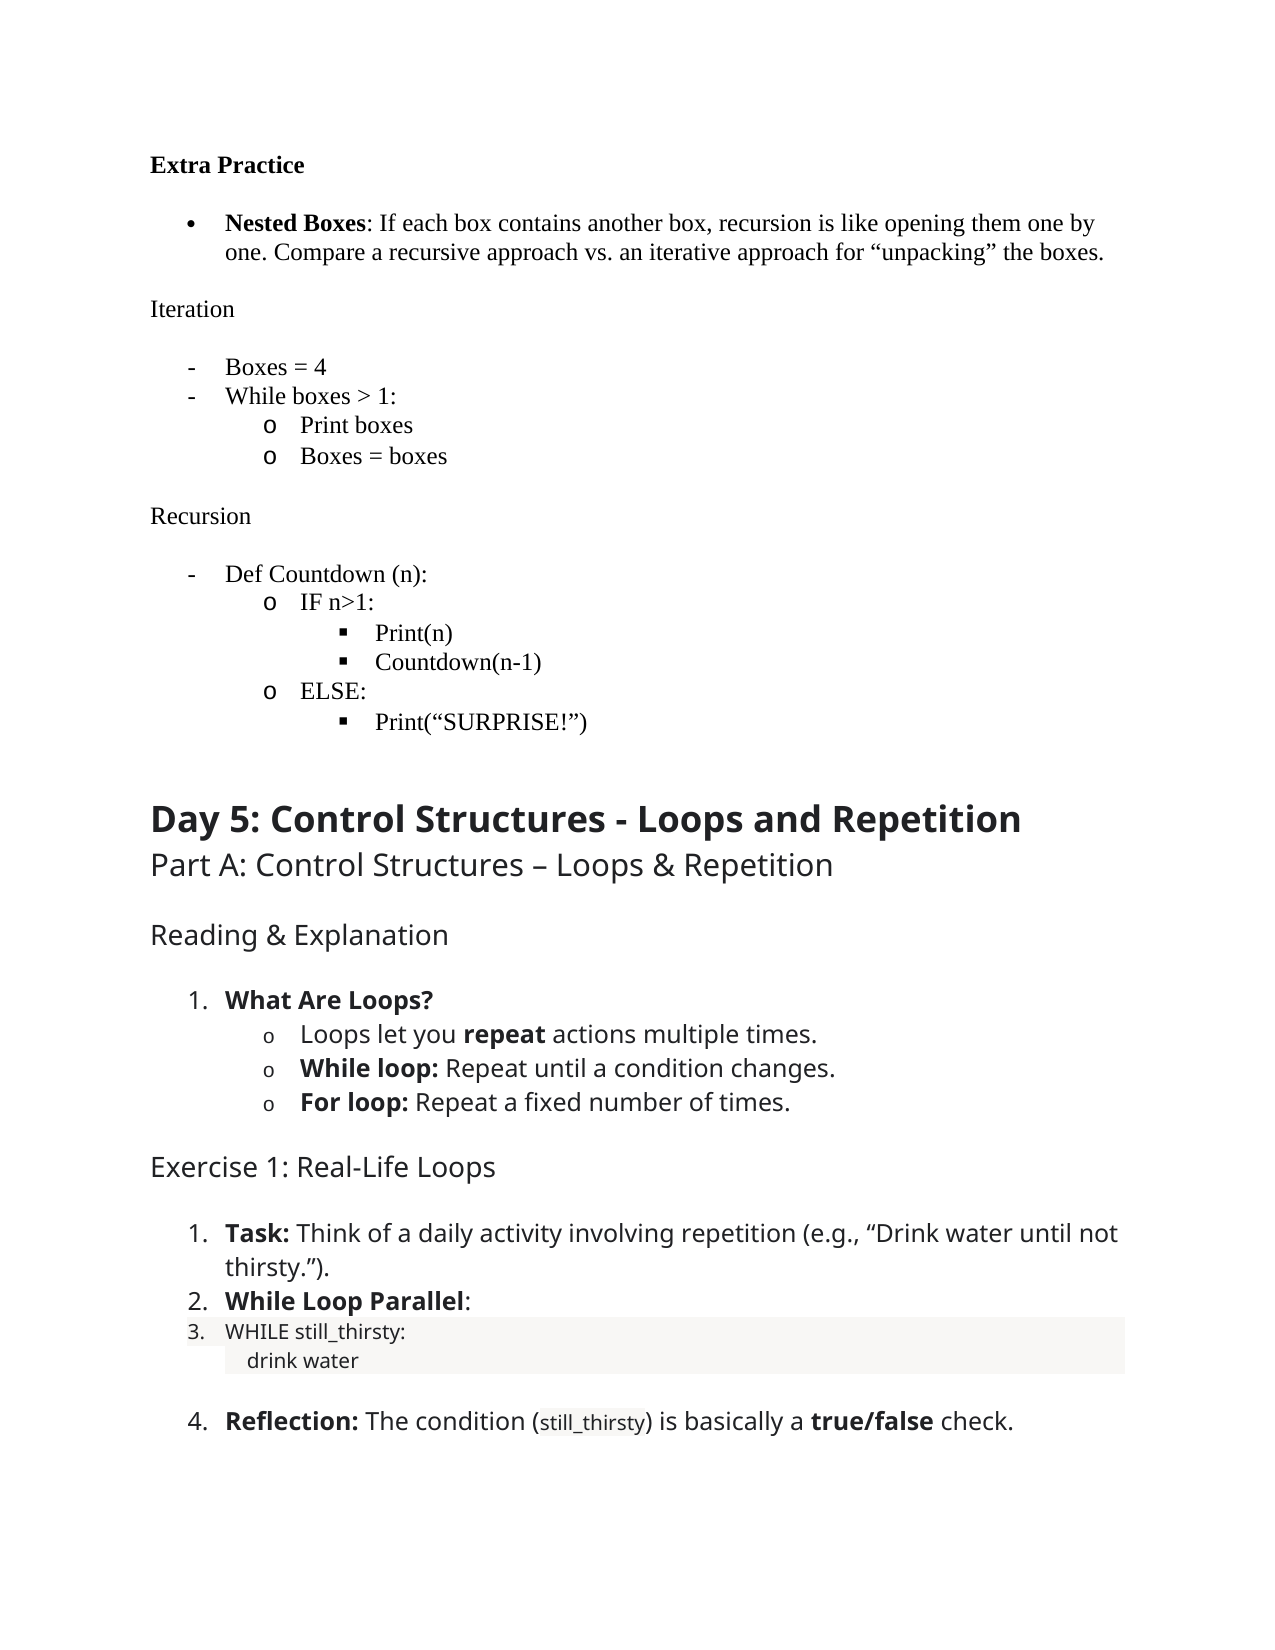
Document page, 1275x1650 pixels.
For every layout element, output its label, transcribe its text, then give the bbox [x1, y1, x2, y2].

list IF n>1: [262, 587, 1125, 618]
list Reflection: The condition (still_thirsty) is basically a true/false check. [187, 1403, 1125, 1437]
list While Loop Parallel: [187, 1283, 1125, 1317]
list While boxes > 1: [187, 381, 1125, 410]
text Part A: Control Structures – Loops & Repetition [150, 843, 1125, 886]
list Print(n) [337, 618, 1125, 647]
list Boxes = 4 [187, 352, 1125, 381]
text Reading & Explanation [150, 915, 1125, 953]
list Loops let you repeat actions multiple times. [262, 1016, 1125, 1050]
list WHILE still_thirsty: [187, 1317, 1125, 1346]
list Boxes = boxes [262, 441, 1125, 472]
text drink water [225, 1346, 1125, 1374]
text Recursion [150, 501, 1125, 529]
list What Are Loops? [187, 982, 1125, 1016]
list Def Countdown (n): [187, 559, 1125, 587]
list Nested Boxes: If each box contains another box, recursion is like opening them one by one. Compare a recursive approach vs. an iterative approach for “unpacking” the boxes. [187, 208, 1125, 265]
text Day 5: Control Structures - Loops and Repetition [150, 793, 1125, 843]
list Print boxes [262, 410, 1125, 441]
list For loop: Repeat a fixed number of times. [262, 1084, 1125, 1118]
list Task: Think of a daily activity involving repetition (e.g., “Drink water until not thirsty.”). [187, 1215, 1125, 1283]
list Countdown(n-1) [337, 647, 1125, 676]
list Print(“SURPRISE!”) [337, 707, 1125, 735]
text Iteration [150, 294, 1125, 323]
list While loop: Repeat until a condition changes. [262, 1050, 1125, 1084]
text Extra Practice [150, 150, 1125, 179]
text Exercise 1: Real-Life Loops [150, 1148, 1125, 1186]
list ELSE: [262, 676, 1125, 707]
